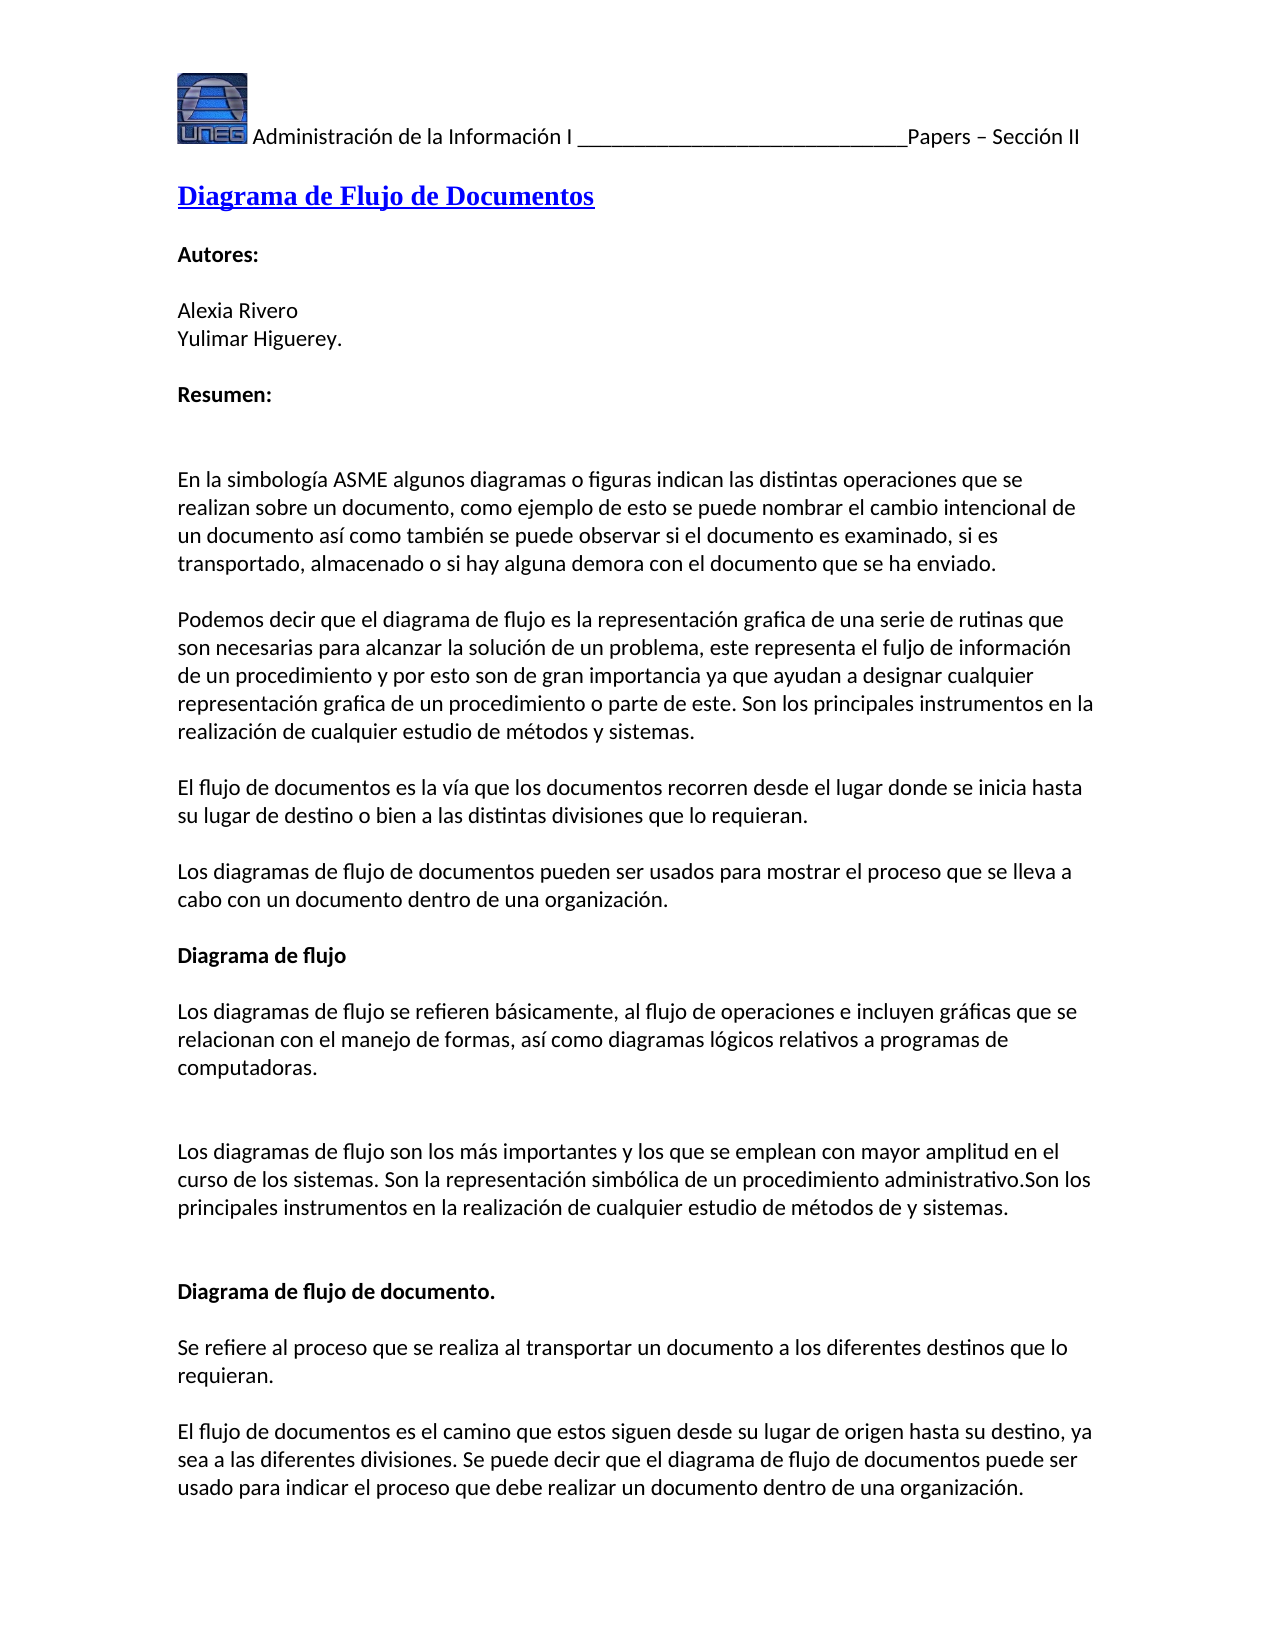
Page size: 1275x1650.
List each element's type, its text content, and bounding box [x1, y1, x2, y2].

picture [177, 73, 248, 144]
subtitle Diagrama de Flujo de Documentos [177, 179, 1098, 211]
